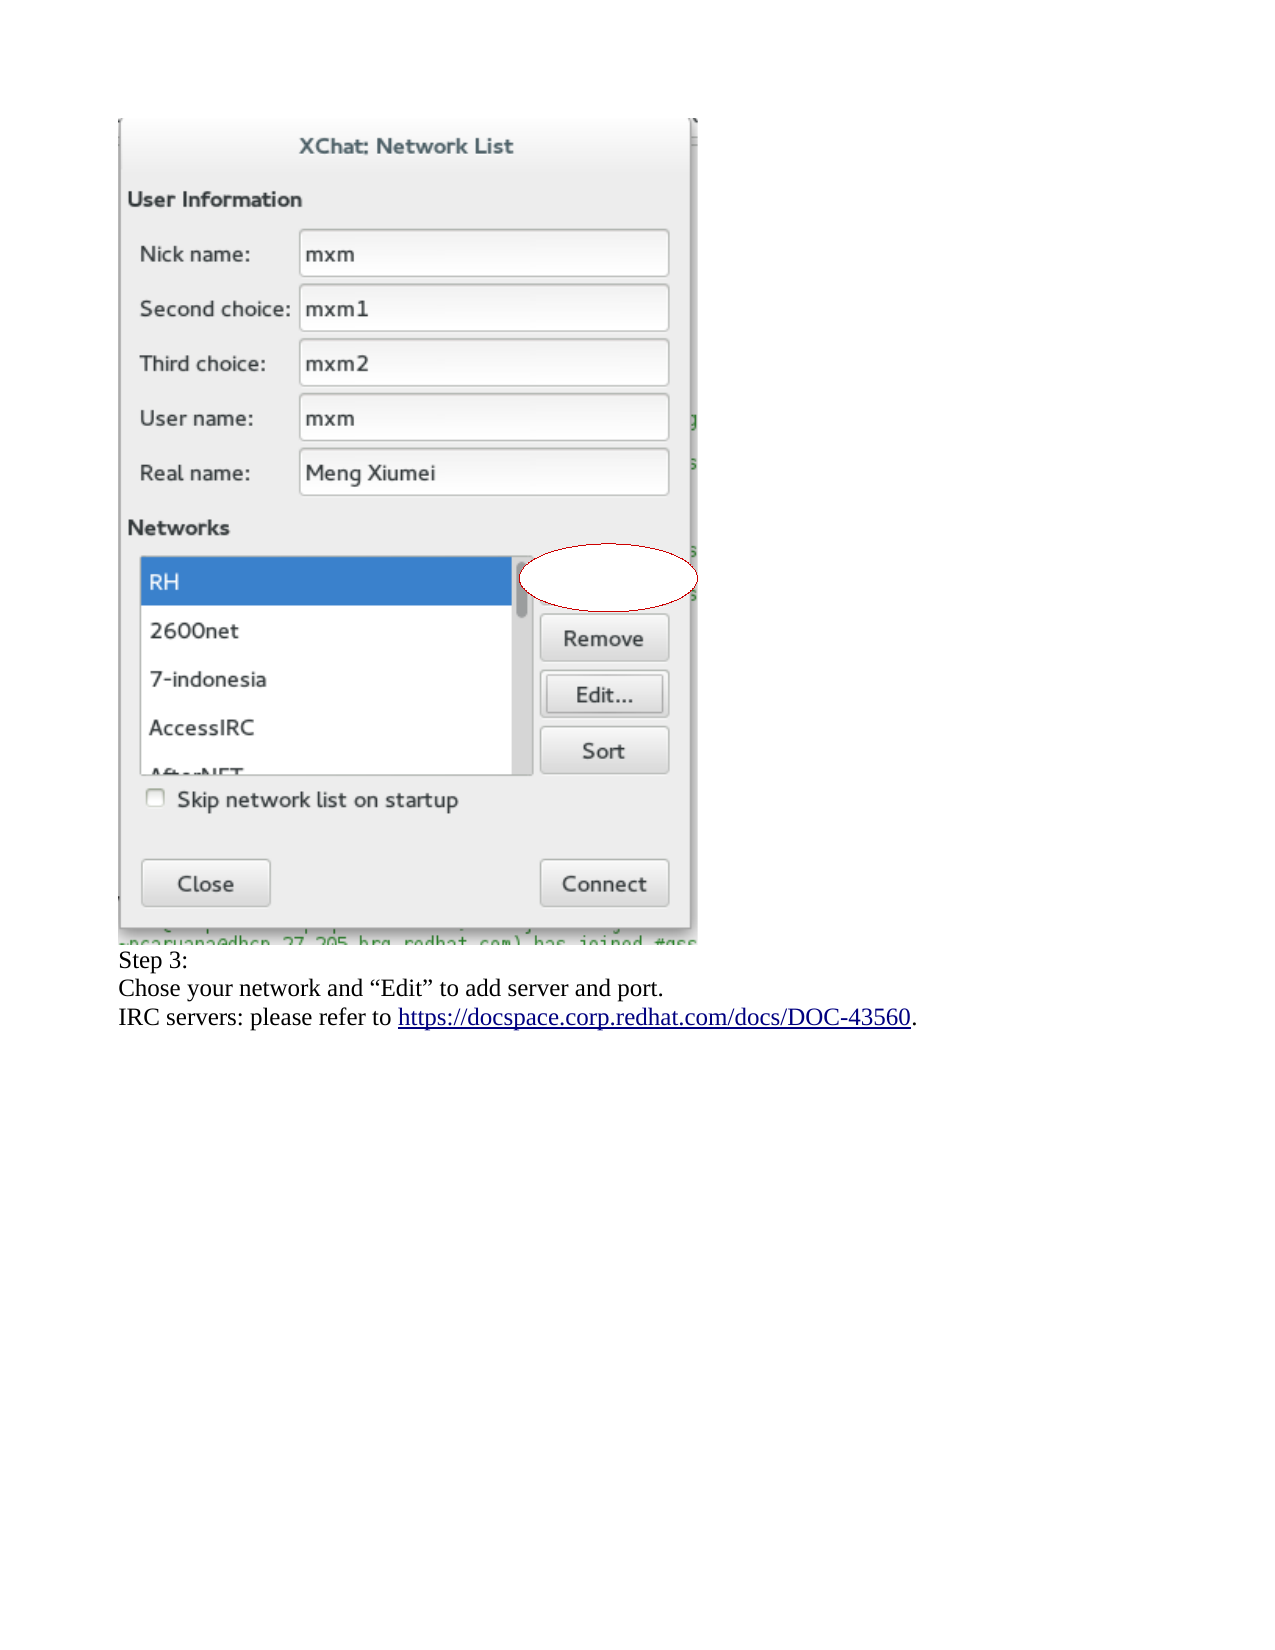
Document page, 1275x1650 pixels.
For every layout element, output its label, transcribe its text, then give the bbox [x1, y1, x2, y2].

picture [118, 118, 698, 945]
text Step 3: [118, 945, 1157, 973]
text Chose your network and “Edit” to add server and port. [118, 973, 1157, 1002]
text IRC servers: please refer to https://docspace.corp.redhat.com/docs/DOC-43560. [118, 1002, 1157, 1031]
